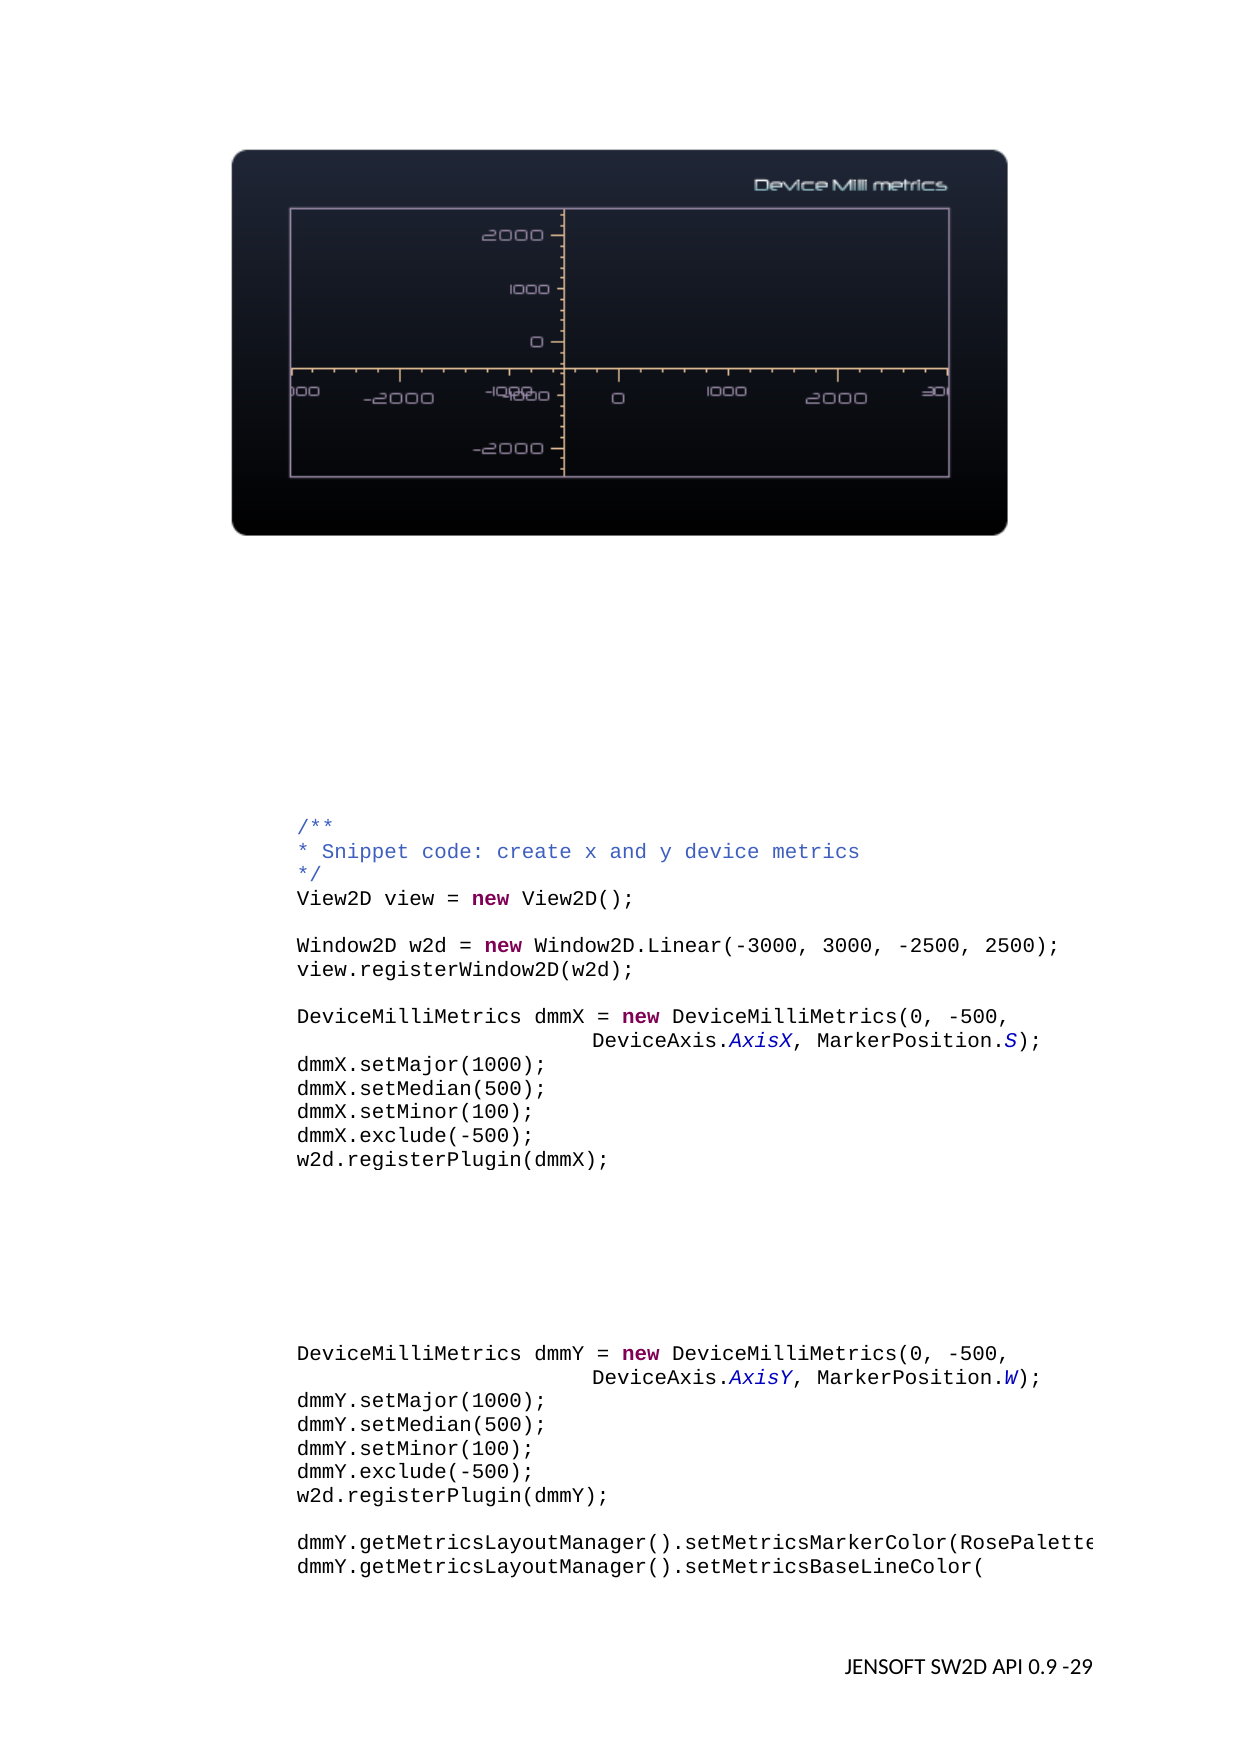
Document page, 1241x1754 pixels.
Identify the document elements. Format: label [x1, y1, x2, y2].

picture [229, 147, 1011, 539]
